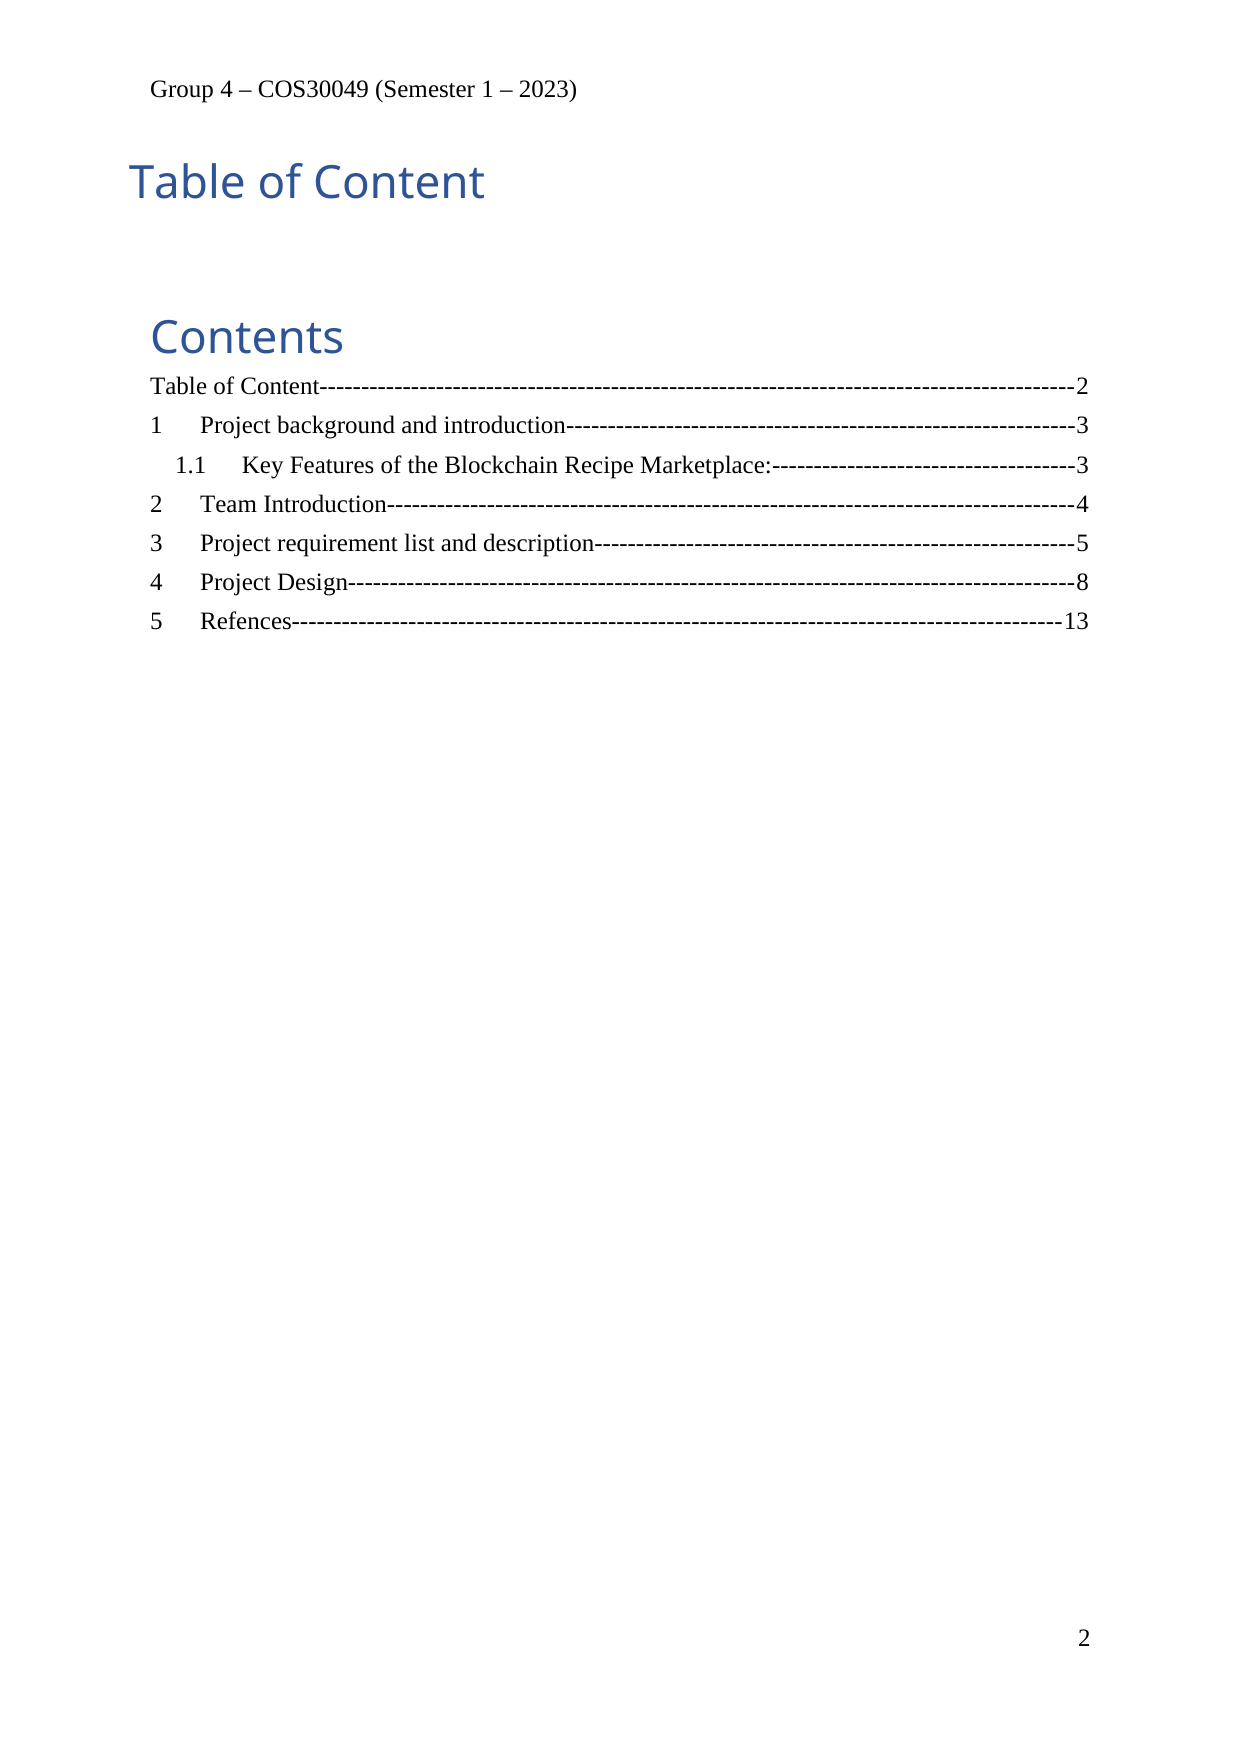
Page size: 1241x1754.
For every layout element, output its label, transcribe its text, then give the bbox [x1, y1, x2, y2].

subtitle Table of Content [128, 150, 1090, 212]
